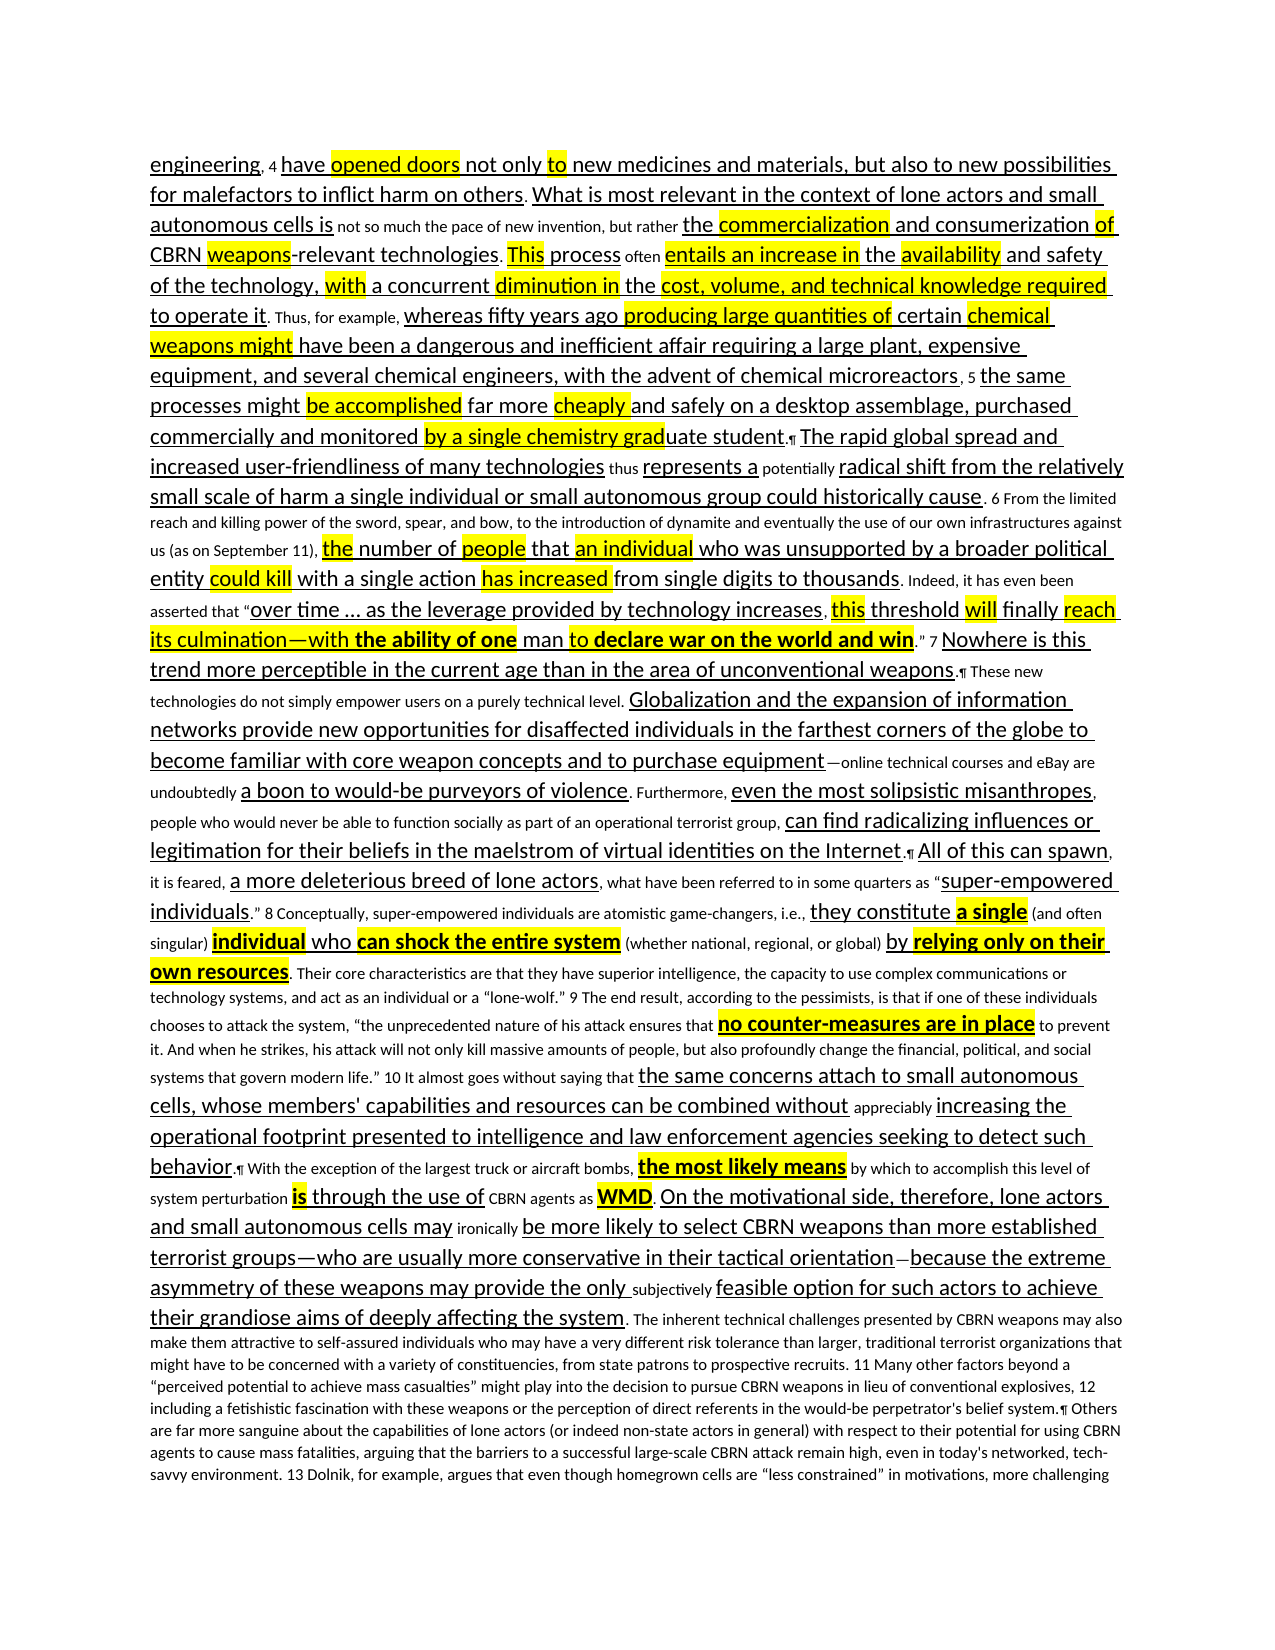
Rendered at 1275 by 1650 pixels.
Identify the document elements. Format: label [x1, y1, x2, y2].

text [150, 150, 1125, 1484]
